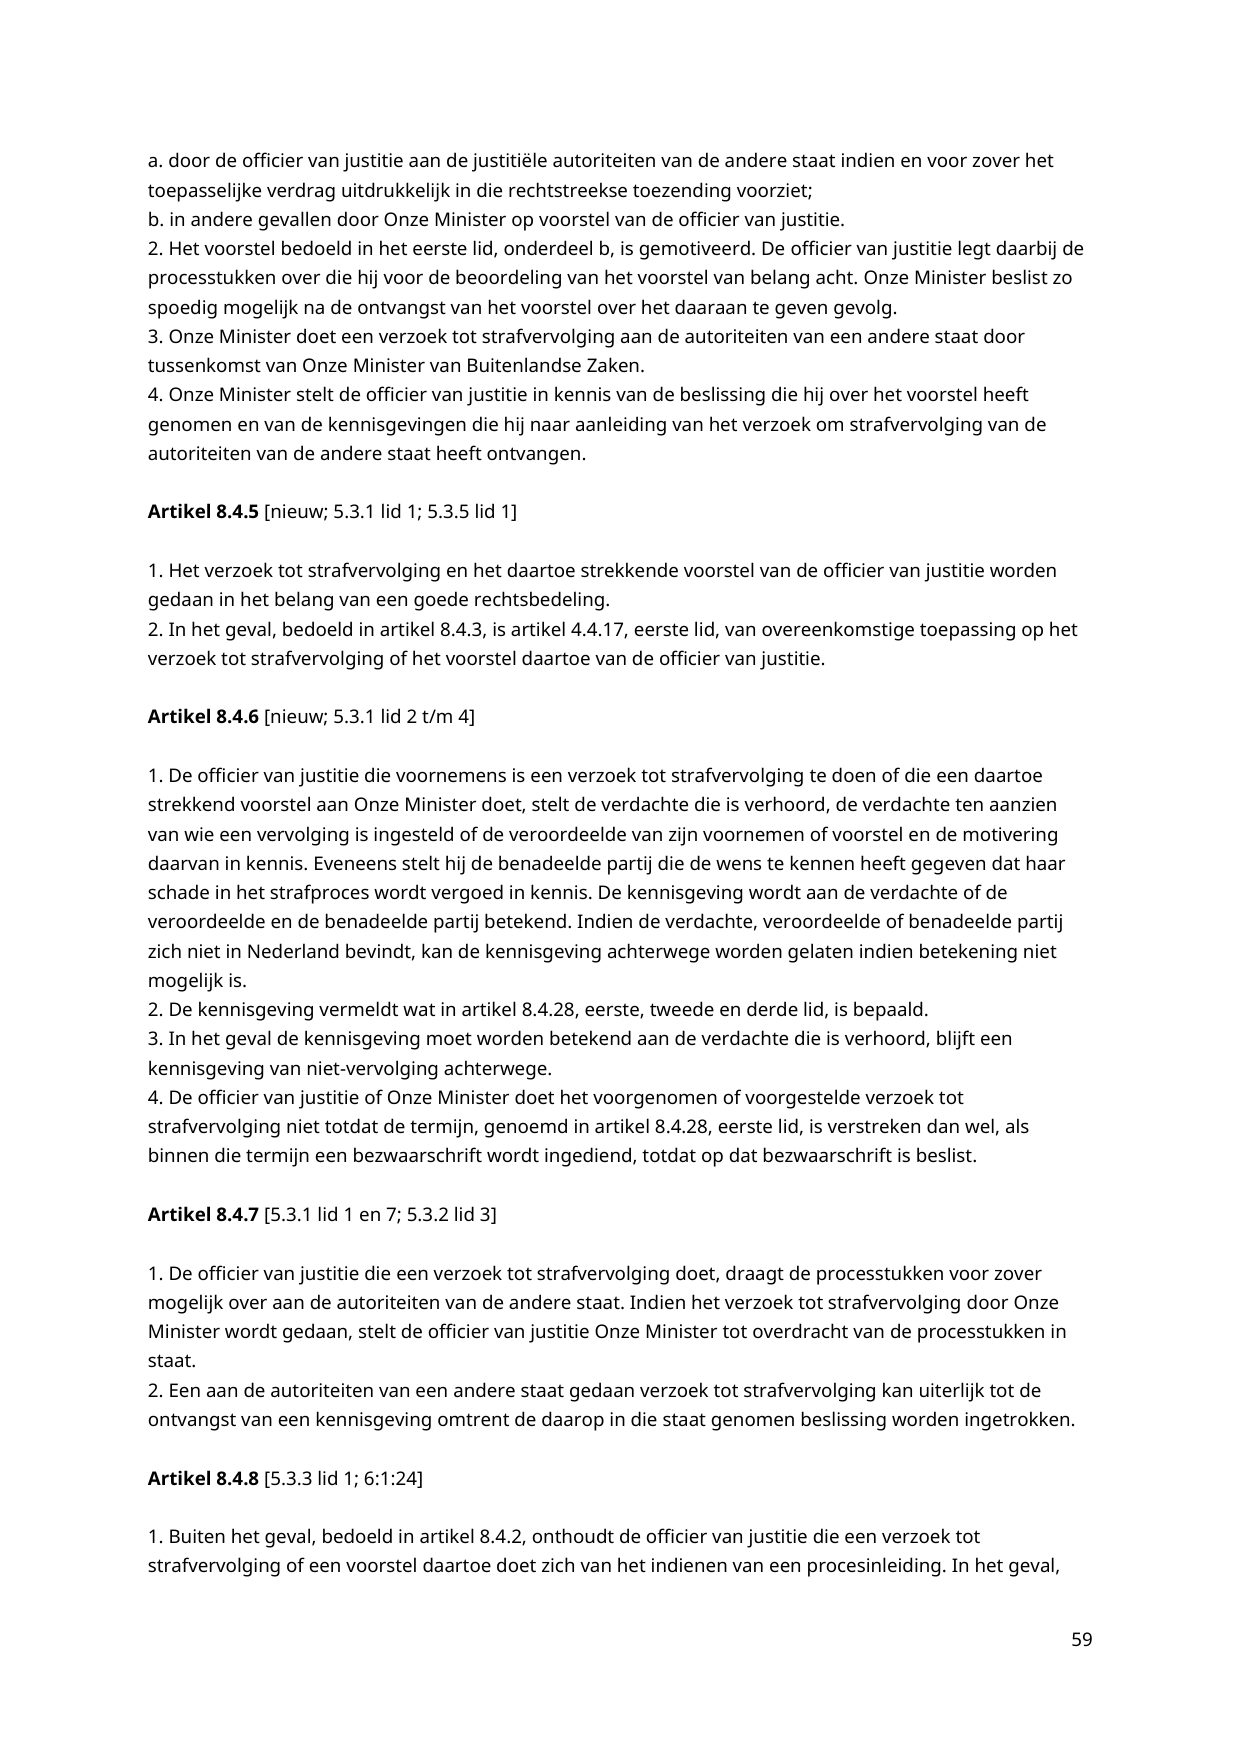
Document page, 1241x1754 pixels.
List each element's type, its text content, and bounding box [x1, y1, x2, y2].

text 1. De officier van justitie die voornemens is een verzoek tot strafvervolging te doen of die een daartoe strekkend voorstel aan Onze Minister doet, stelt de verdachte die is verhoord, de verdachte ten aanzien van wie een vervolging is ingesteld of de veroordeelde van zijn voornemen of voorstel en de motivering daarvan in kennis. Eveneens stelt hij de benadeelde partij die de wens te kennen heeft gegeven dat haar schade in het strafproces wordt vergoed in kennis. De kennisgeving wordt aan de verdachte of de veroordeelde en de benadeelde partij betekend. Indien de verdachte, veroordeelde of benadeelde partij zich niet in Nederland bevindt, kan de kennisgeving achterwege worden gelaten indien betekening niet mogelijk is. [148, 762, 1093, 993]
subtitle Artikel 8.4.6 [nieuw; 5.3.1 lid 2 t/m 4] [148, 704, 1093, 729]
subtitle Artikel 8.4.5 [nieuw; 5.3.1 lid 1; 5.3.5 lid 1] [148, 499, 1093, 524]
text 2. In het geval, bedoeld in artikel 8.4.3, is artikel 4.4.17, eerste lid, van overeenkomstige toepassing op het verzoek tot strafvervolging of het voorstel daartoe van de officier van justitie. [148, 616, 1093, 671]
text 1. De officier van justitie die een verzoek tot strafvervolging doet, draagt de processtukken voor zover mogelijk over aan de autoriteiten van de andere staat. Indien het verzoek tot strafvervolging door Onze Minister wordt gedaan, stelt de officier van justitie Onze Minister tot overdracht van de processtukken in staat. [148, 1260, 1093, 1373]
text 4. Onze Minister stelt de officier van justitie in kennis van de beslissing die hij over het voorstel heeft genomen en van de kennisgevingen die hij naar aanleiding van het verzoek om strafvervolging van de autoriteiten van de andere staat heeft ontvangen. [148, 382, 1093, 466]
text b. in andere gevallen door Onze Minister op voorstel van de officier van justitie. [148, 206, 1093, 232]
text 2. Een aan de autoriteiten van een andere staat gedaan verzoek tot strafvervolging kan uiterlijk tot de ontvangst van een kennisgeving omtrent de daarop in die staat genomen beslissing worden ingetrokken. [148, 1377, 1093, 1432]
subtitle Artikel 8.4.7 [5.3.1 lid 1 en 7; 5.3.2 lid 3] [148, 1201, 1093, 1227]
text a. door de officier van justitie aan de justitiële autoriteiten van de andere staat indien en voor zover het toepasselijke verdrag uitdrukkelijk in die rechtstreekse toezending voorziet; [148, 148, 1093, 202]
text 2. De kennisgeving vermeldt wat in artikel 8.4.28, eerste, tweede en derde lid, is bepaald. [148, 996, 1093, 1022]
subtitle Artikel 8.4.8 [5.3.3 lid 1; 6:1:24] [148, 1465, 1093, 1490]
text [148, 1523, 1093, 1578]
text 4. De officier van justitie of Onze Minister doet het voorgenomen of voorgestelde verzoek tot strafvervolging niet totdat de termijn, genoemd in artikel 8.4.28, eerste lid, is verstreken dan wel, als binnen die termijn een bezwaarschrift wordt ingediend, totdat op dat bezwaarschrift is beslist. [148, 1084, 1093, 1168]
text 3. In het geval de kennisgeving moet worden betekend aan de verdachte die is verhoord, blijft een kennisgeving van niet-vervolging achterwege. [148, 1026, 1093, 1081]
text 1. Het verzoek tot strafvervolging en het daartoe strekkende voorstel van de officier van justitie worden gedaan in het belang van een goede rechtsbedeling. [148, 557, 1093, 612]
text 3. Onze Minister doet een verzoek tot strafvervolging aan de autoriteiten van een andere staat door tussenkomst van Onze Minister van Buitenlandse Zaken. [148, 323, 1093, 378]
text 2. Het voorstel bedoeld in het eerste lid, onderdeel b, is gemotiveerd. De officier van justitie legt daarbij de processtukken over die hij voor de beoordeling van het voorstel van belang acht. Onze Minister beslist zo spoedig mogelijk na de ontvangst van het voorstel over het daaraan te geven gevolg. [148, 235, 1093, 319]
